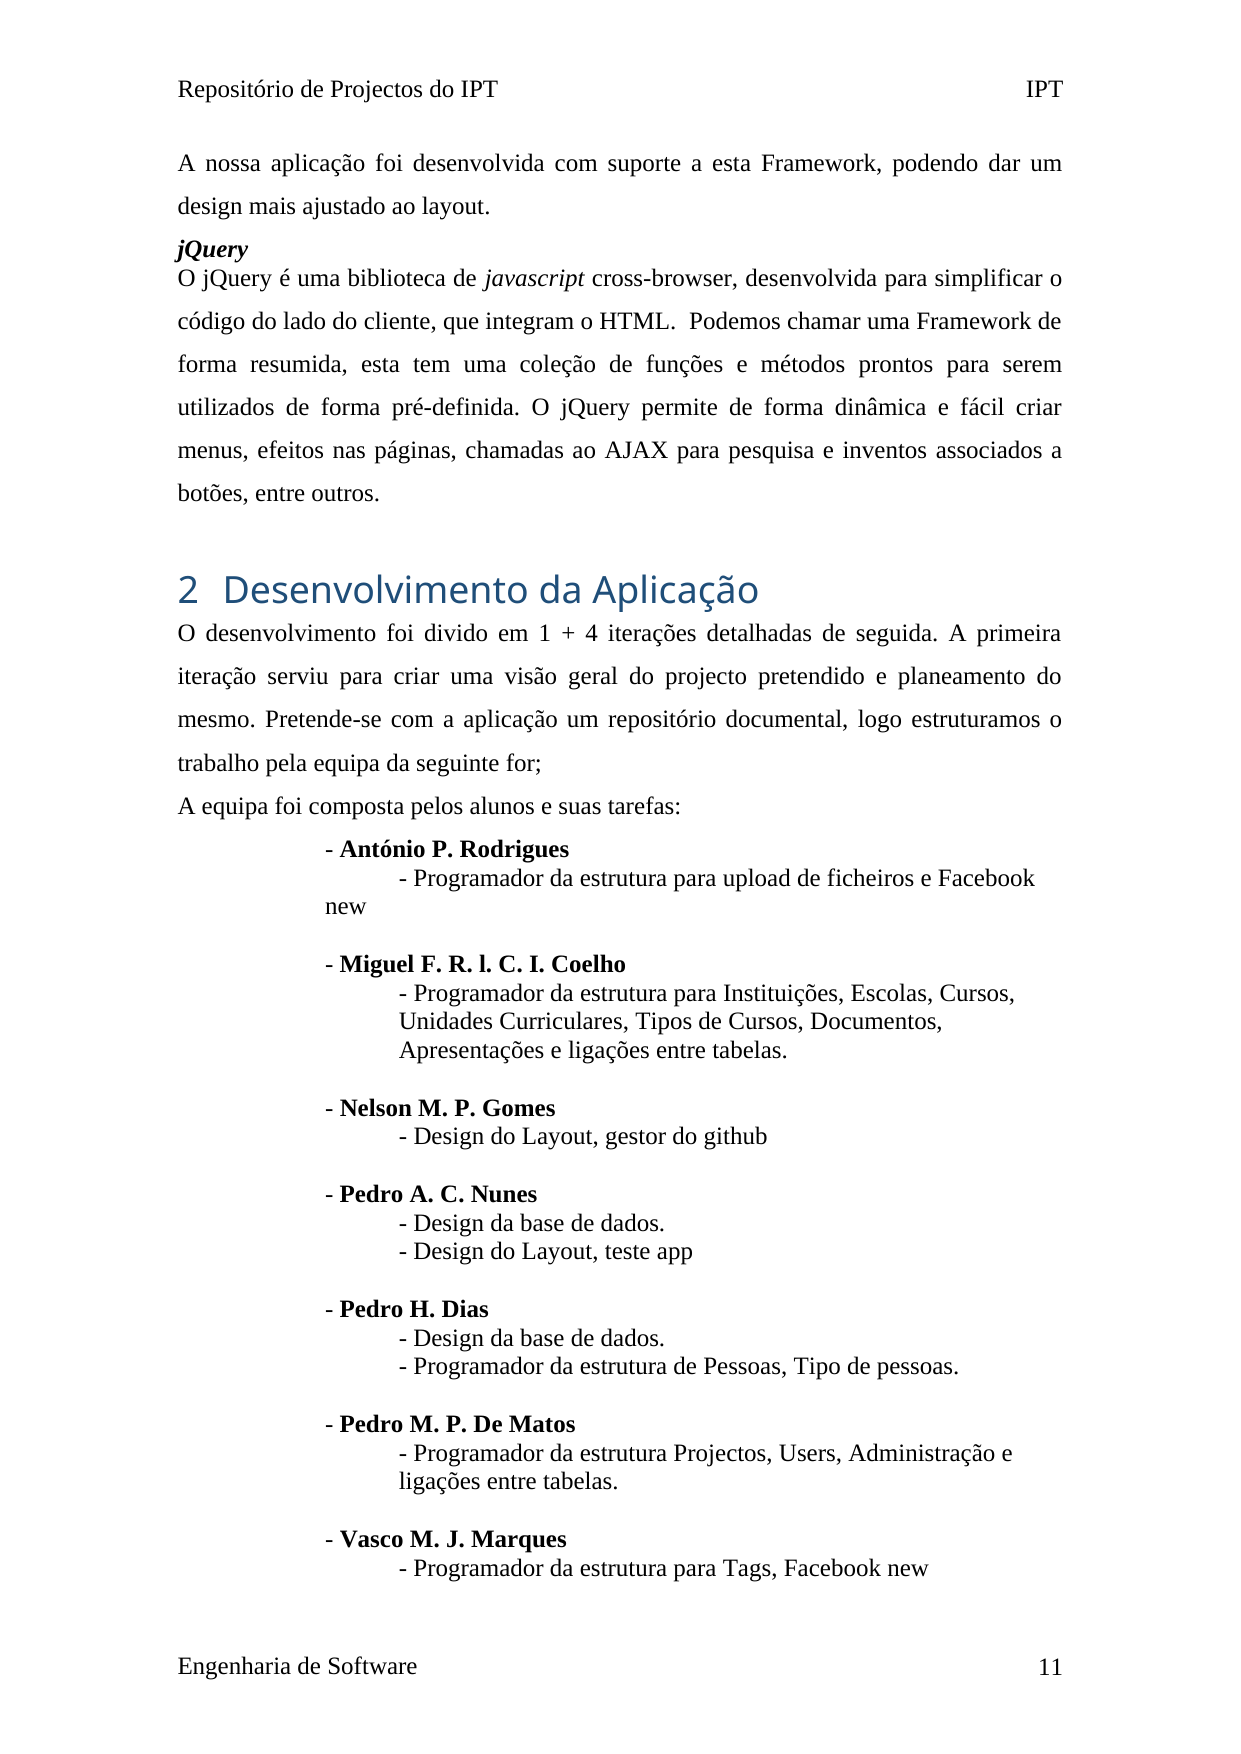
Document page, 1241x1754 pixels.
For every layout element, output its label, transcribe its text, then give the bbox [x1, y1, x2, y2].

text O desenvolvimento foi divido em 1 + 4 iterações detalhadas de seguida. A primeira iteração serviu para criar uma visão geral do projecto pretendido e planeamento do mesmo. Pretende-se com a aplicação um repositório documental, logo estruturamos o trabalho pela equipa da seguinte for; [177, 618, 1063, 776]
text A nossa aplicação foi desenvolvida com suporte a esta Framework, podendo dar um design mais ajustado ao layout. [177, 148, 1063, 219]
text - Design da base de dados. [325, 1323, 1063, 1351]
text O jQuery é uma biblioteca de javascript cross-browser, desenvolvida para simplificar o código do lado do cliente, que integram o HTML. Podemos chamar uma Framework de forma resumida, esta tem uma coleção de funções e métodos prontos para serem utilizados de forma pré-definida. O jQuery permite de forma dinâmica e fácil criar menus, efeitos nas páginas, chamadas ao AJAX para pesquisa e inventos associados a botões, entre outros. [177, 263, 1063, 507]
text - Design da base de dados. [325, 1208, 1063, 1236]
text - Vasco M. J. Marques - Programador da estrutura para Tags, Facebook new [325, 1524, 1063, 1581]
text - Design do Layout, teste app - Pedro H. Dias [325, 1236, 1063, 1323]
text - Programador da estrutura Projectos, Users, Administração e ligações entre tabelas. [398, 1438, 1063, 1495]
text - Programador da estrutura para Instituições, Escolas, Cursos, Unidades Curriculares, Tipos de Cursos, Documentos, Apresentações e ligações entre tabelas. [398, 978, 1063, 1093]
text - António P. Rodrigues [325, 834, 1063, 863]
text - Design do Layout, gestor do github - Pedro A. C. Nunes [325, 1121, 1063, 1208]
text - Programador da estrutura de Pessoas, Tipo de pessoas. [325, 1351, 1063, 1380]
subtitle Desenvolvimento da Aplicação [177, 563, 1063, 614]
text - Programador da estrutura para upload de ficheiros e Facebook new - Miguel F. R. l. C. I. Coelho [325, 863, 1063, 978]
text - Nelson M. P. Gomes [325, 1093, 1063, 1121]
text A equipa foi composta pelos alunos e suas tarefas: [177, 791, 1063, 819]
text - Pedro M. P. De Matos [325, 1380, 1063, 1438]
text jQuery [177, 234, 1063, 263]
